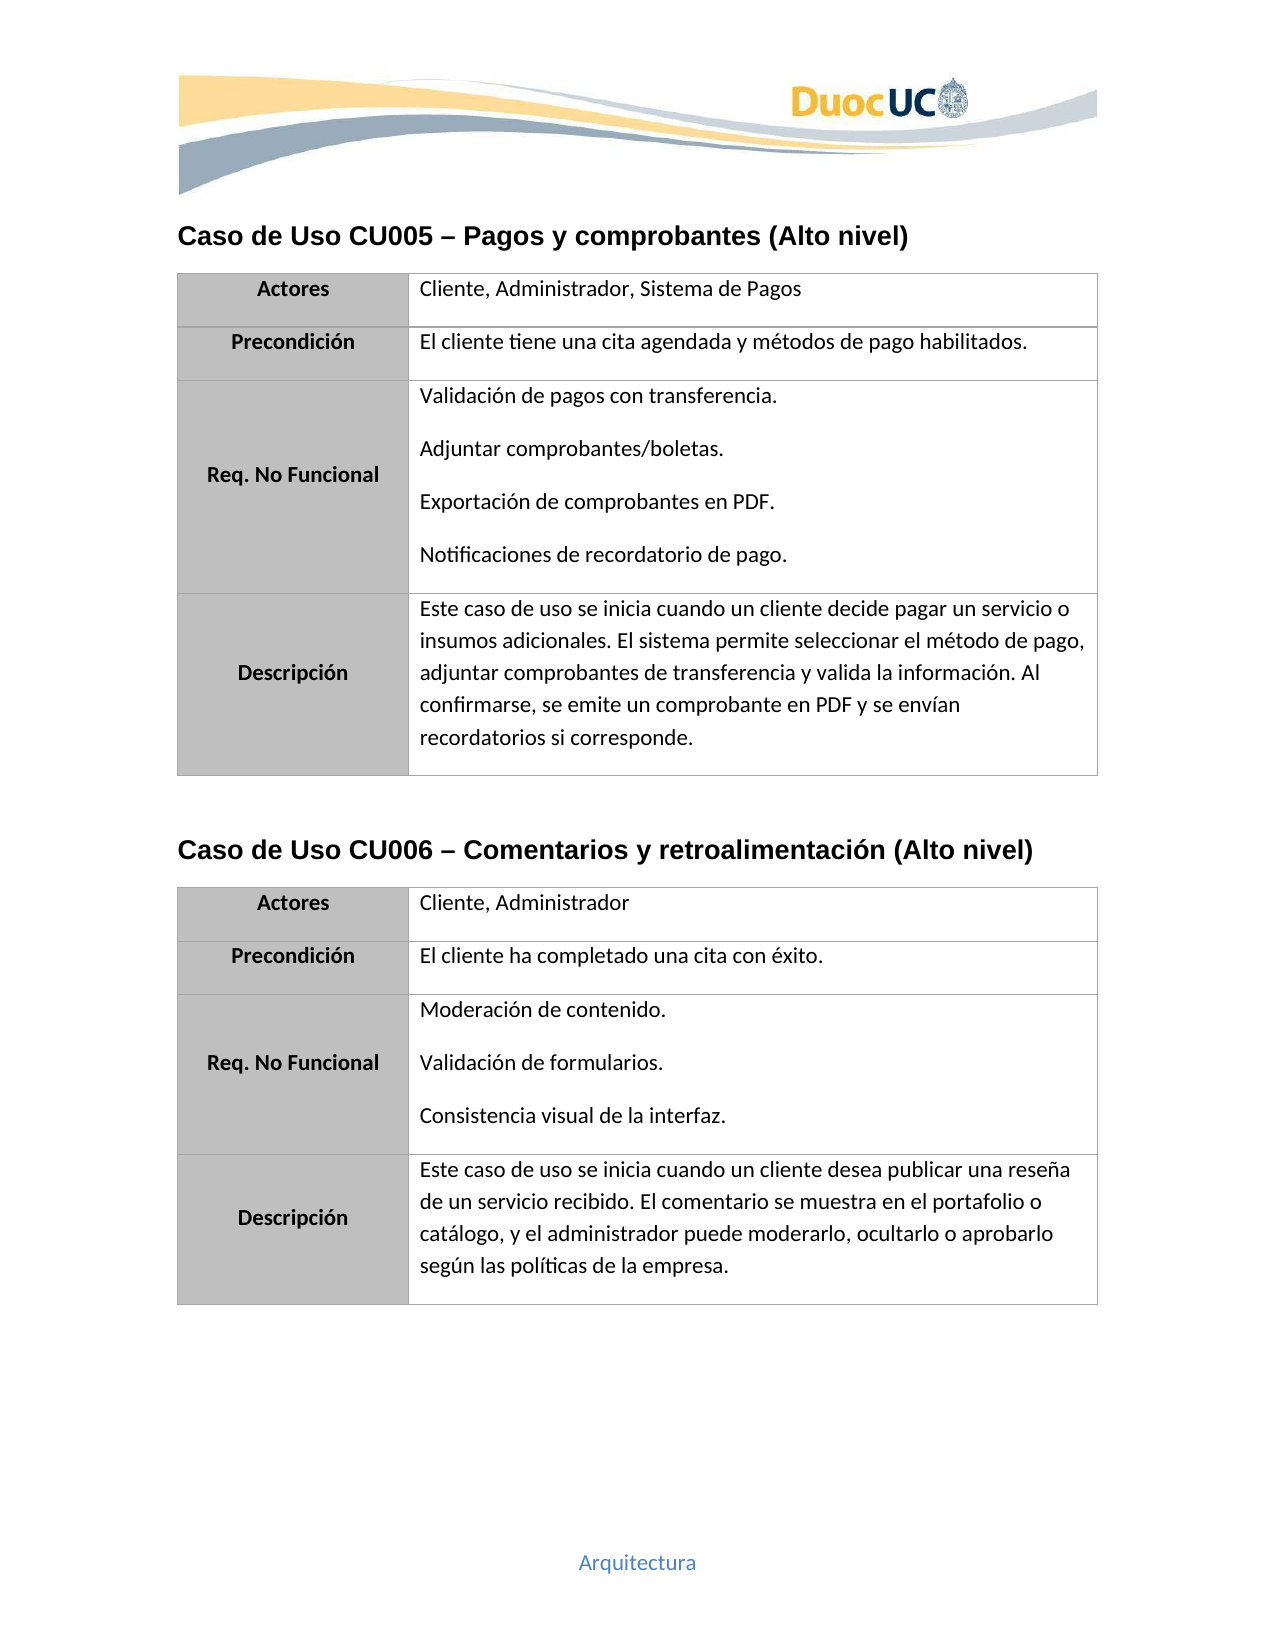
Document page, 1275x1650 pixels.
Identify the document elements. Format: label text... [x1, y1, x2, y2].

table_cell El cliente ha completado una cita con éxito. [409, 942, 1097, 994]
table_header Actores [178, 274, 408, 326]
table_cell Moderación de contenido. Validación de formularios. Consistencia visual de la interfaz. [409, 995, 1097, 1154]
subtitle Caso de Uso CU006 – Comentarios y retroalimentación (Alto nivel) [177, 834, 1098, 865]
subtitle Caso de Uso CU005 – Pagos y comprobantes (Alto nivel) [177, 219, 1098, 251]
table_header Cliente, Administrador, Sistema de Pagos [409, 274, 1097, 326]
table_cell Validación de pagos con transferencia. Adjuntar comprobantes/boletas. Exportación de comprobantes en PDF. Notificaciones de recordatorio de pago. [409, 381, 1097, 593]
table_cell Precondición [178, 328, 408, 380]
table_header Cliente, Administrador [409, 888, 1097, 941]
picture [177, 73, 1098, 195]
table_cell Este caso de uso se inicia cuando un cliente decide pagar un servicio o insumos adicionales. El sistema permite seleccionar el método de pago, adjuntar comprobantes de transferencia y valida la información. Al confirmarse, se emite un comprobante en PDF y se envían recordatorios si corresponde. [409, 594, 1097, 775]
table_cell Req. No Funcional [178, 381, 408, 593]
table_cell Descripción [178, 1155, 408, 1304]
table_cell Req. No Funcional [178, 995, 408, 1154]
table_cell Descripción [178, 594, 408, 775]
table_cell Precondición [178, 942, 408, 994]
table_header Actores [178, 888, 408, 941]
table_cell Este caso de uso se inicia cuando un cliente desea publicar una reseña de un servicio recibido. El comentario se muestra en el portafolio o catálogo, y el administrador puede moderarlo, ocultarlo o aprobarlo según las políticas de la empresa. [409, 1155, 1097, 1304]
table_cell El cliente tiene una cita agendada y métodos de pago habilitados. [409, 328, 1097, 380]
